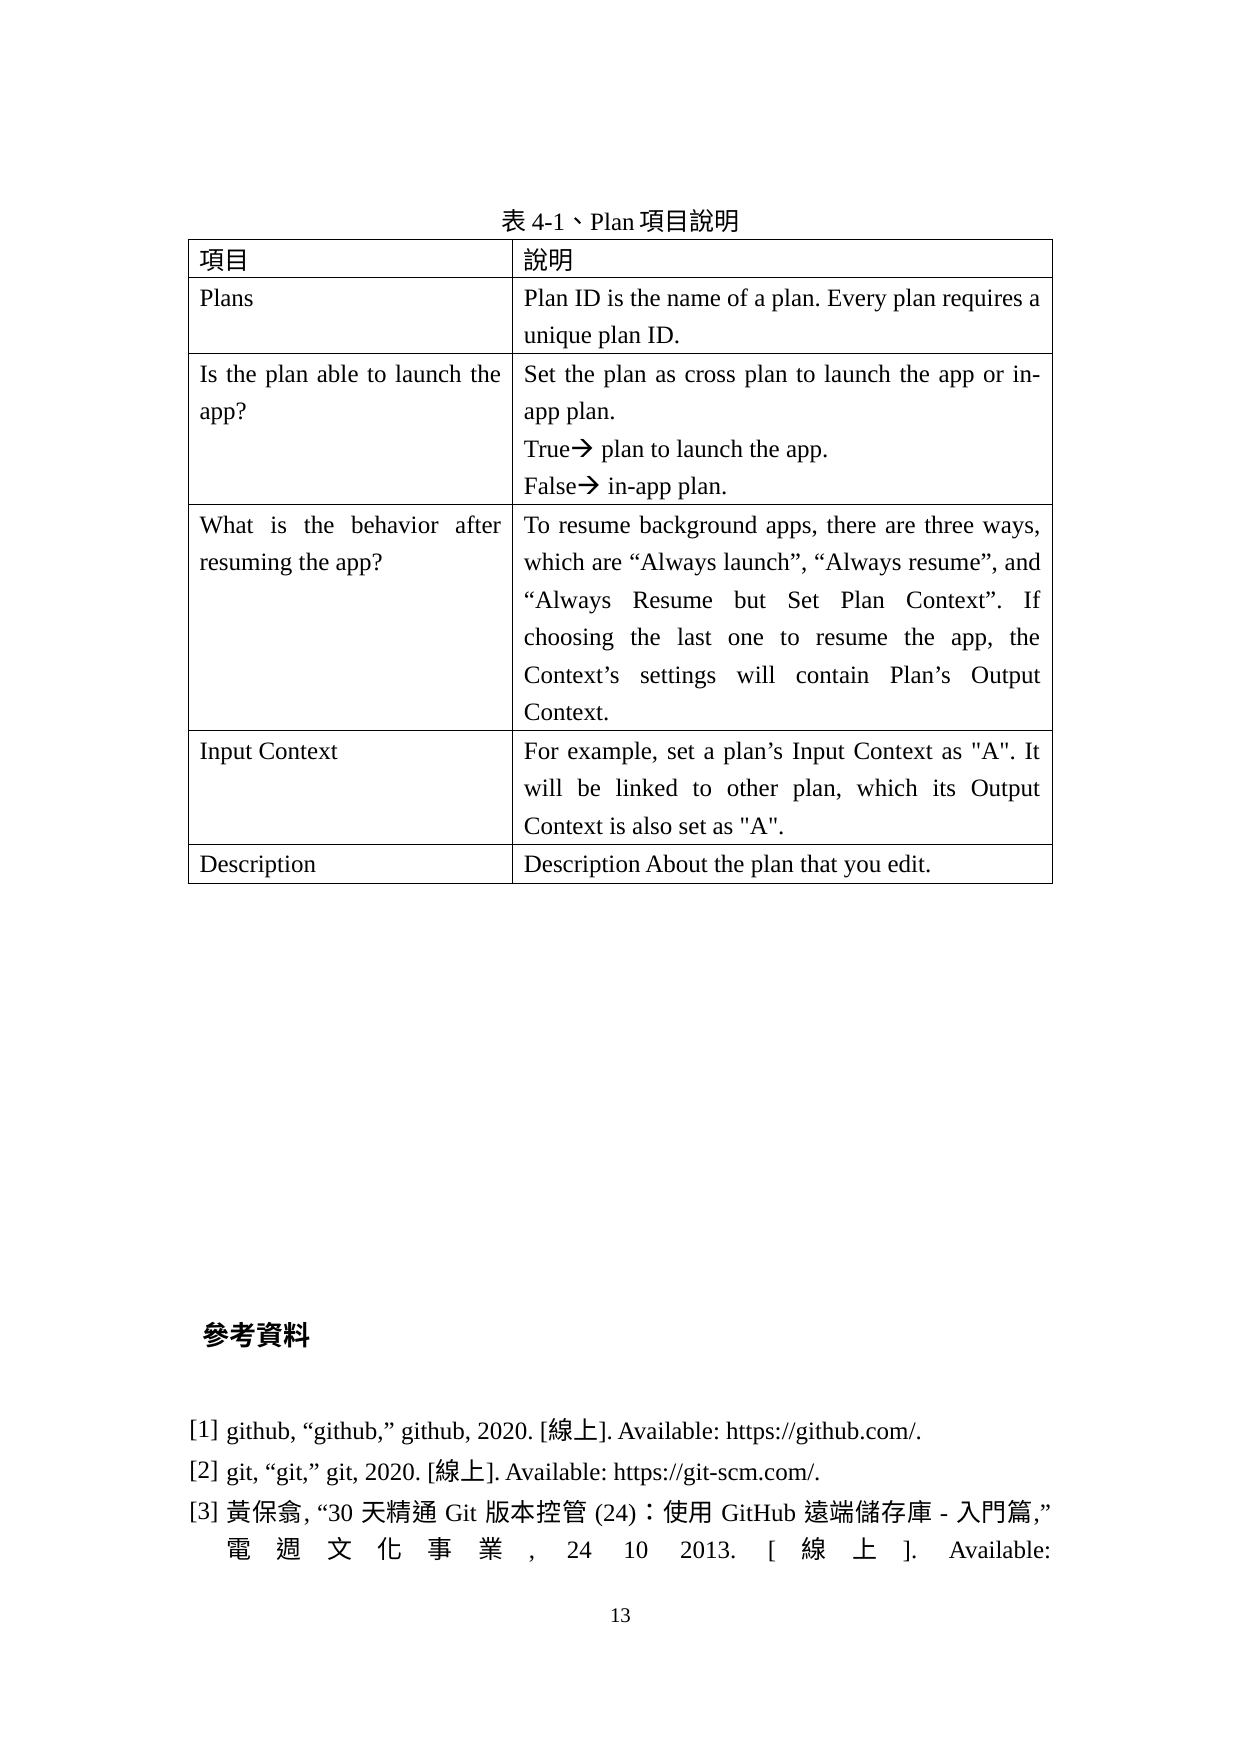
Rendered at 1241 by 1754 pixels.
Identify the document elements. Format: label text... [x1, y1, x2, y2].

table_cell Description [189, 845, 512, 882]
table_header 項目 [189, 240, 512, 277]
table_cell Description About the plan that you edit. [513, 845, 1052, 882]
table_header 說明 [513, 240, 1052, 277]
table_cell Input Context [189, 731, 512, 844]
table_cell What is the behavior after resuming the app? [189, 505, 512, 730]
table_cell Plans [189, 278, 512, 353]
text 表 4-1、Plan項目說明 [212, 201, 1028, 239]
table_cell Set the plan as cross plan to launch the app or in-app plan. True plan to launch the app. False in-app plan. [513, 354, 1052, 504]
table_cell To resume background apps, there are three ways, which are “Always launch”, “Always resume”, and “Always Resume but Set Plan Context”. If choosing the last one to resume the app, the Context’s settings will contain Plan’s Output Context. [513, 505, 1052, 730]
table_cell Plan ID is the name of a plan. Every plan requires a unique plan ID. [513, 278, 1052, 353]
table_cell For example, set a plan’s Input Context as "A". It will be linked to other plan, which its Output Context is also set as "A". [513, 731, 1052, 844]
table_cell Is the plan able to launch the app? [189, 354, 512, 504]
